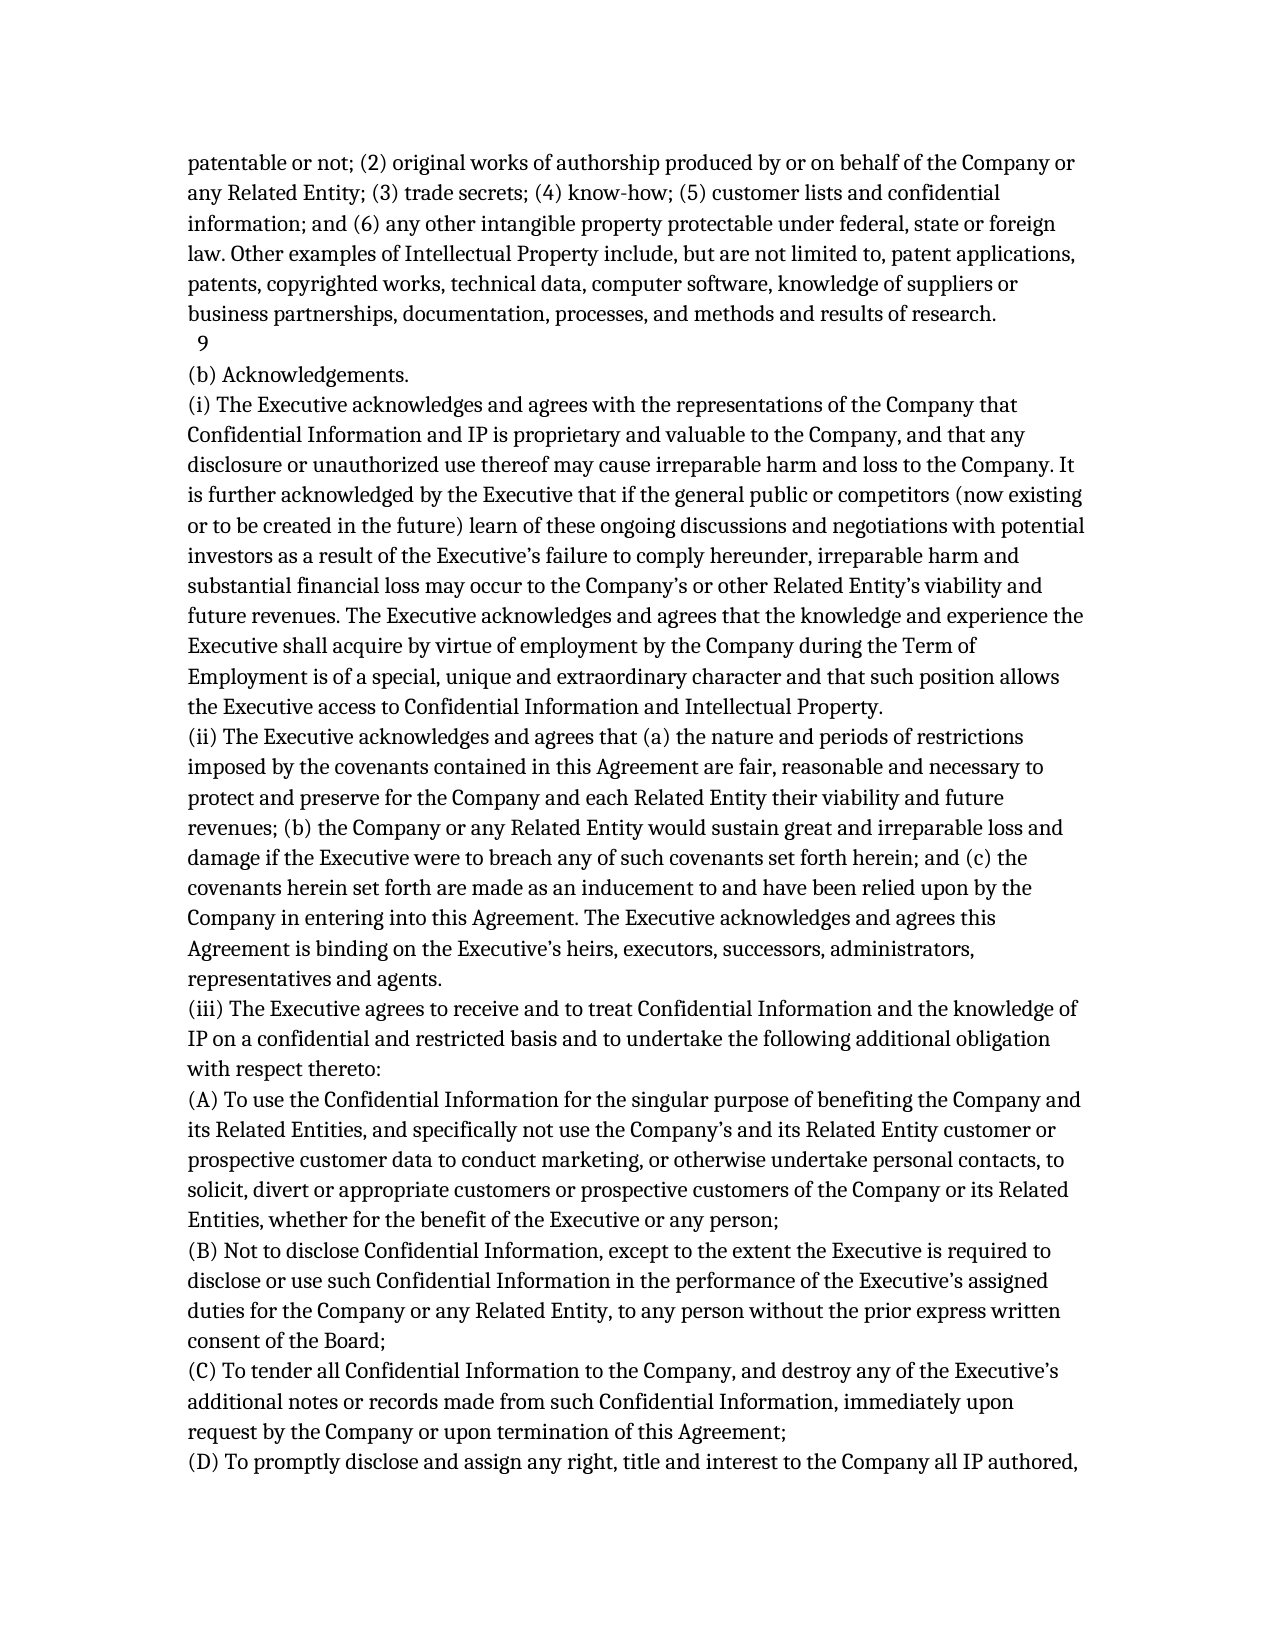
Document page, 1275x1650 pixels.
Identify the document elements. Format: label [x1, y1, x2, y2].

text [187, 150, 1087, 1475]
